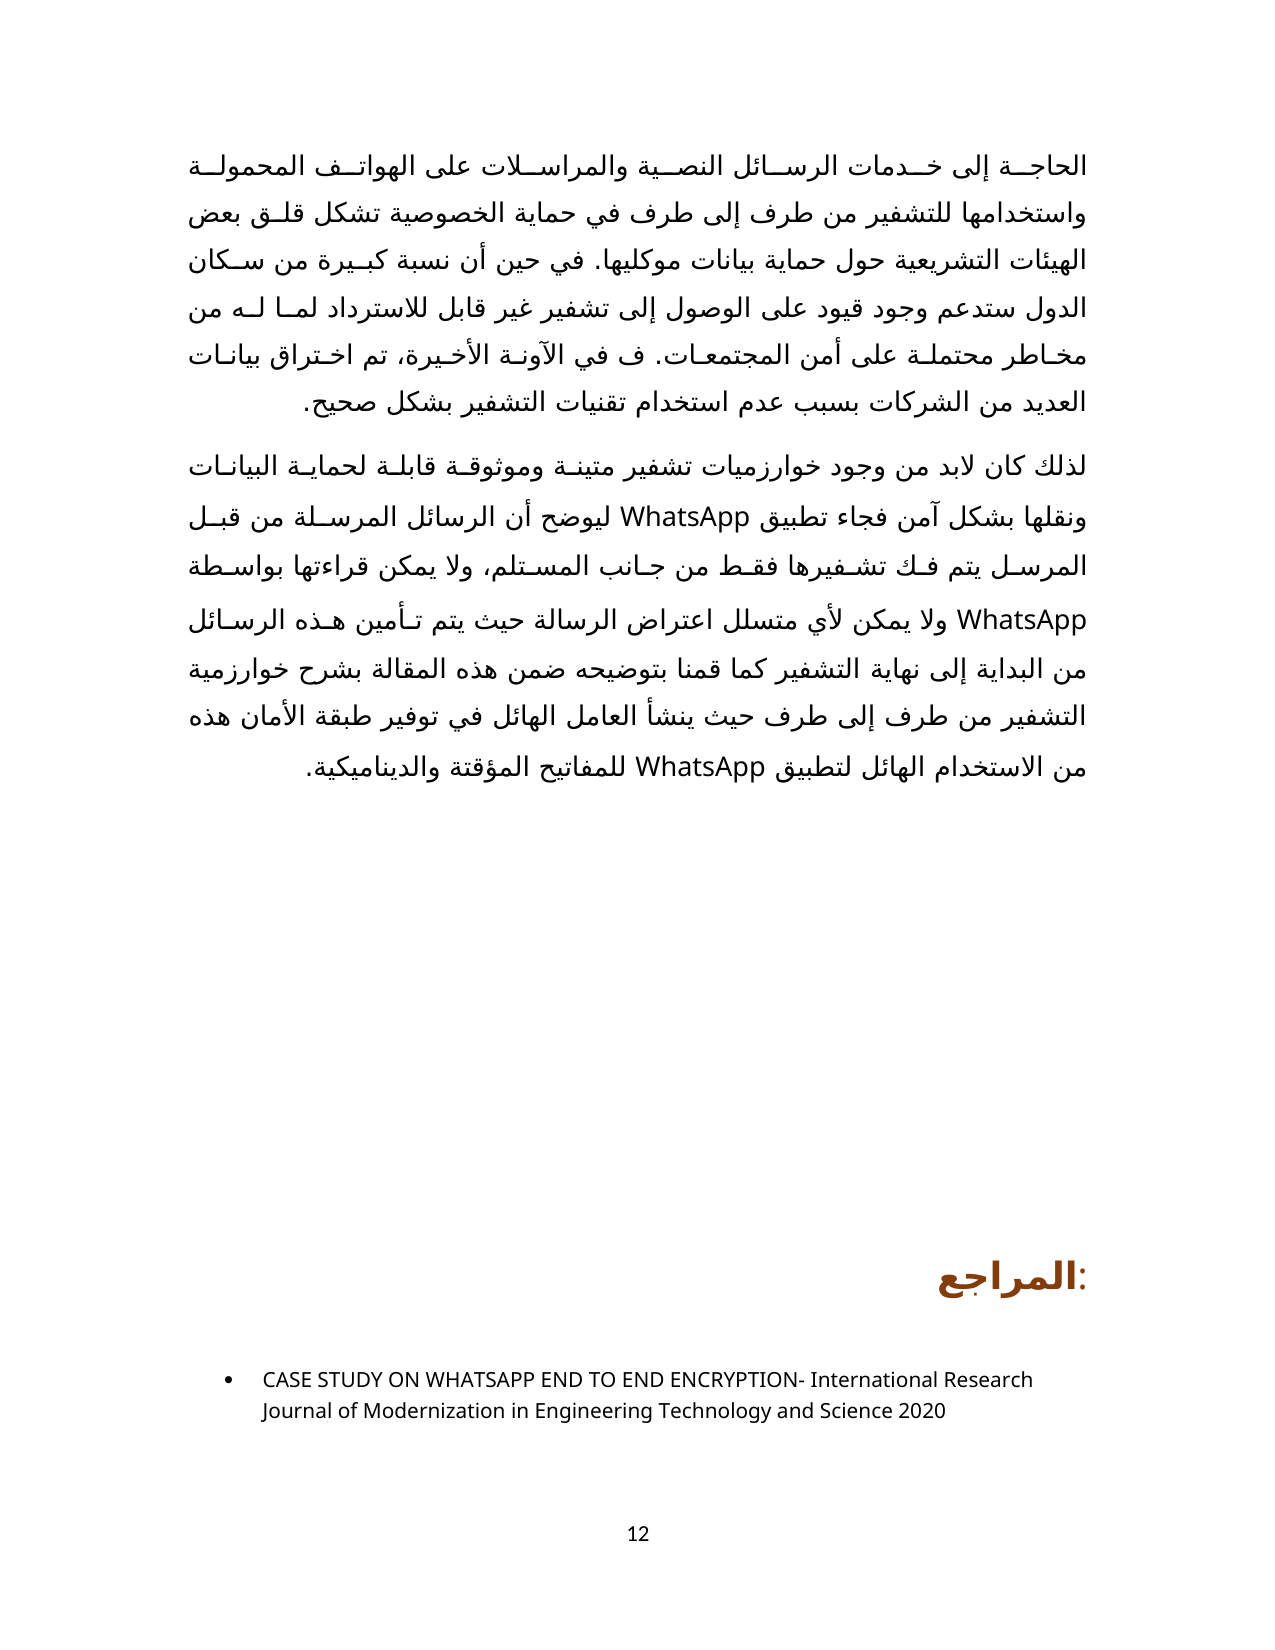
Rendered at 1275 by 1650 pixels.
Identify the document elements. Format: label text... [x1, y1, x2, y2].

list CASE STUDY ON WHATSAPP END TO END ENCRYPTION- International Research Journal of Modernization in Engineering Technology and Science 2020 [225, 1365, 1087, 1424]
subtitle المراجع: [187, 1250, 1087, 1301]
text لذلك كان لابد من وجود خوارزميات تشفير متينة وموثوقة قابلة لحماية البيانات ونقلها بشكل آمن فجاء تطبيق WhatsApp ليوضح أن الرسائل المرسلة من قبل المرسل يتم فك تشفيرها فقط من جانب المستلم، ولا يمكن قراءتها بواسطة WhatsApp ولا يمكن لأي متسلل اعتراض الرسالة حيث يتم تأمين هذه الرسائل من البداية إلى نهاية التشفير كما قمنا بتوضيحه ضمن هذه المقالة بشرح خوارزمية التشفير من طرف إلى طرف حيث ينشأ العامل الهائل في توفير طبقة الأمان هذه من الاستخدام الهائل لتطبيق WhatsApp للمفاتيح المؤقتة والديناميكية. [187, 450, 1087, 784]
text الحاجة إلى خدمات الرسائل النصية والمراسلات على الهواتف المحمولة واستخدامها للتشفير من طرف إلى طرف في حماية الخصوصية تشكل قلق بعض الهيئات التشريعية حول حماية بيانات موكليها. في حين أن نسبة كبيرة من سكان الدول ستدعم وجود قيود على الوصول إلى تشفير غير قابل للاسترداد لما له من مخاطر محتملة على أمن المجتمعات. ف في الآونة الأخيرة، تم اختراق بيانات العديد من الشركات بسبب عدم استخدام تقنيات التشفير بشكل صحيح. [187, 150, 1087, 418]
